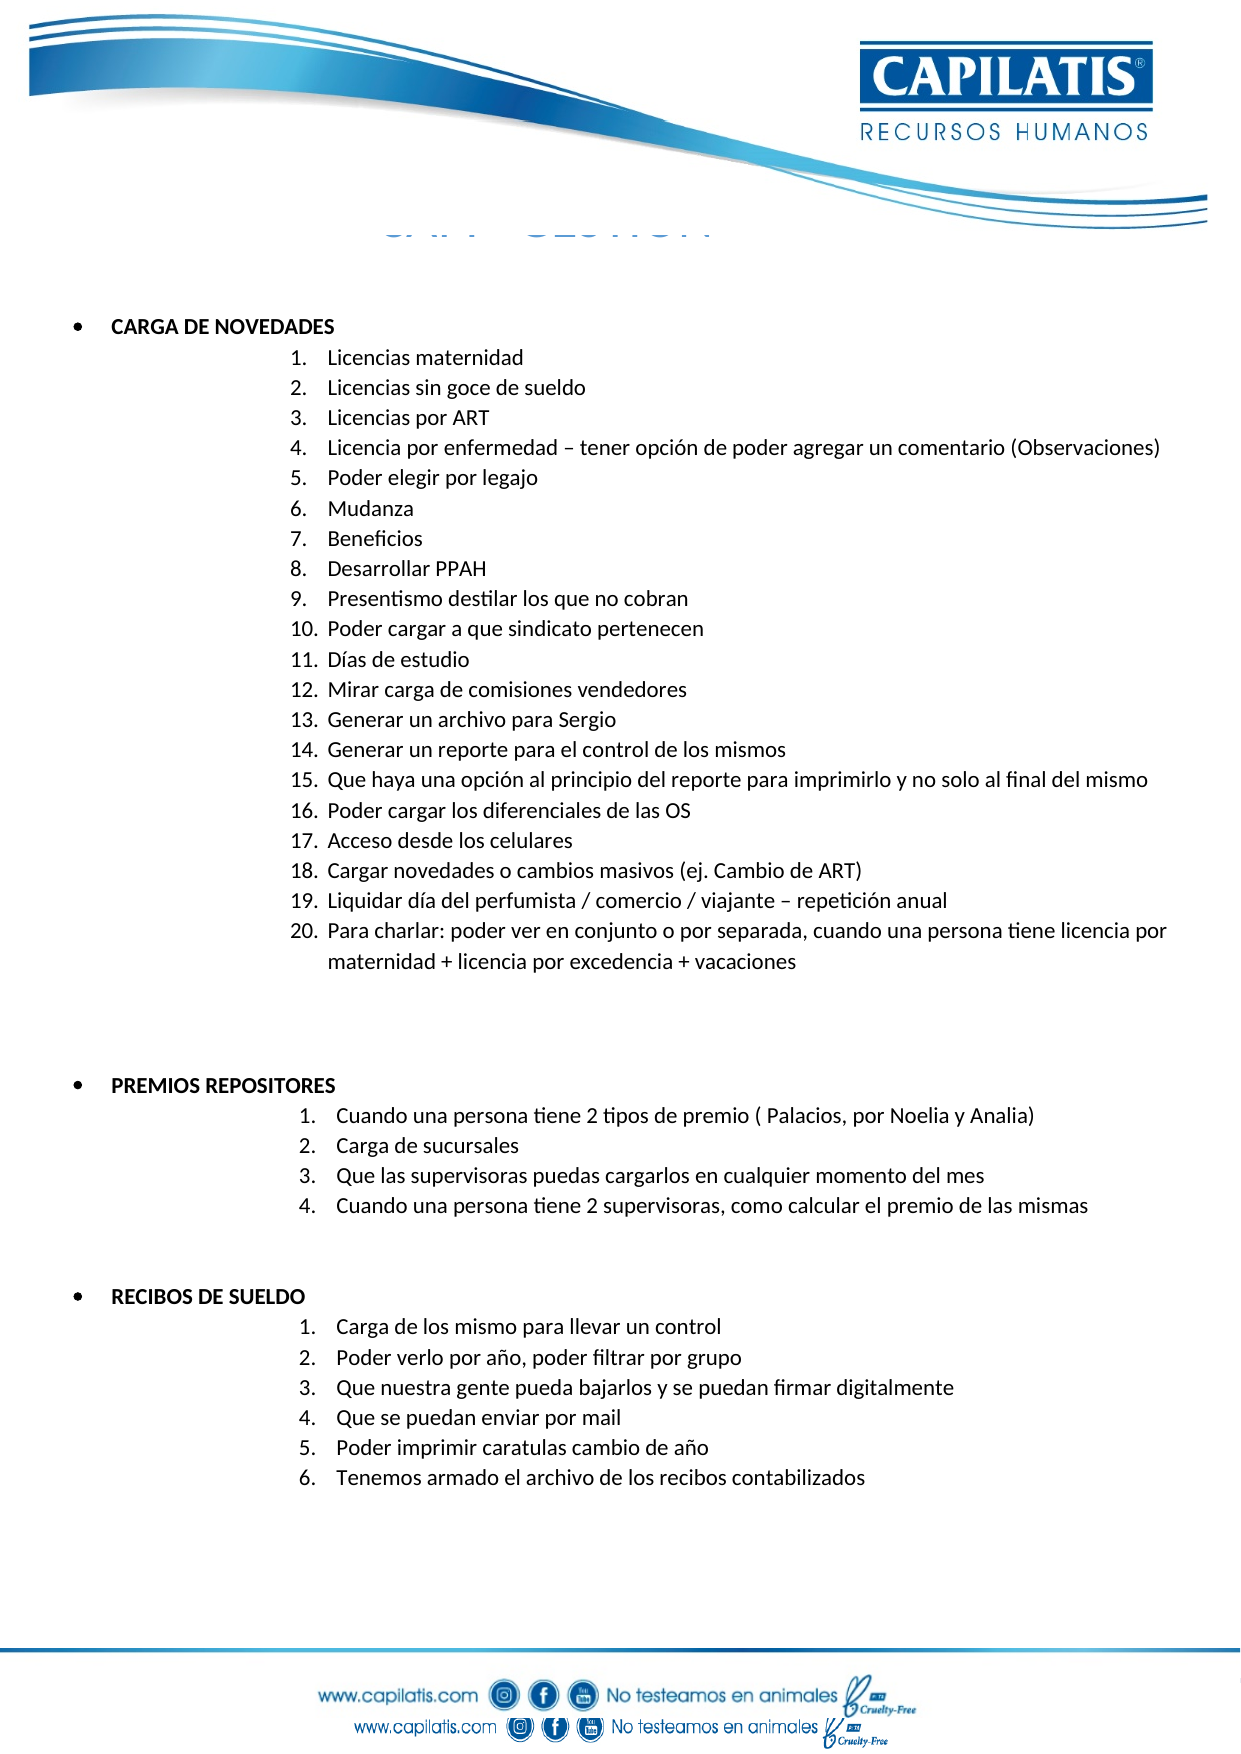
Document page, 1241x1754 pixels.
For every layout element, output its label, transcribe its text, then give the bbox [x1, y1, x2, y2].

list Presentismo destilar los que no cobran [290, 584, 1181, 612]
picture [0, 6, 1236, 235]
list Mudanza [290, 494, 1181, 522]
list Carga de los mismo para llevar un control [299, 1312, 1181, 1341]
list Cuando una persona tiene 2 tipos de premio ( Palacios, por Noelia y Analia) [299, 1101, 1181, 1129]
list Acceso desde los celulares [290, 826, 1181, 854]
list Desarrollar PPAH [290, 554, 1181, 582]
list RECIBOS DE SUELDO [74, 1282, 1181, 1310]
list Carga de sucursales [299, 1131, 1181, 1159]
list CARGA DE NOVEDADES [74, 312, 1181, 341]
list Liquidar día del perfumista / comercio / viajante – repetición anual [290, 886, 1181, 914]
list Poder cargar los diferenciales de las OS [290, 796, 1181, 824]
list Tenemos armado el archivo de los recibos contabilizados [299, 1463, 1181, 1492]
list Licencias por ART [290, 403, 1181, 431]
list Que nuestra gente pueda bajarlos y se puedan firmar digitalmente [299, 1373, 1181, 1401]
list Poder imprimir caratulas cambio de año [299, 1433, 1181, 1461]
list Cargar novedades o cambios masivos (ej. Cambio de ART) [290, 856, 1181, 884]
list Beneficios [290, 524, 1181, 552]
list Para charlar: poder ver en conjunto o por separada, cuando una persona tiene licencia por maternidad + licencia por excedencia + vacaciones [290, 917, 1181, 975]
list Poder cargar a que sindicato pertenecen [290, 614, 1181, 643]
list Que se puedan enviar por mail [299, 1403, 1181, 1431]
list Poder verlo por año, poder filtrar por grupo [299, 1343, 1181, 1371]
list Licencia por enfermedad – tener opción de poder agregar un comentario (Observaciones) [290, 433, 1181, 461]
list Que haya una opción al principio del reporte para imprimirlo y no solo al final del mismo [290, 766, 1181, 794]
list Licencias maternidad [290, 343, 1181, 371]
list Mirar carga de comisiones vendedores [290, 675, 1181, 703]
list Días de estudio [290, 645, 1181, 673]
list PREMIOS REPOSITORES [74, 1071, 1181, 1099]
list Generar un archivo para Sergio [290, 705, 1181, 733]
list Que las supervisoras puedas cargarlos en cualquier momento del mes [299, 1161, 1181, 1189]
list Generar un reporte para el control de los mismos [290, 735, 1181, 763]
picture [0, 1648, 1241, 1749]
list Licencias sin goce de sueldo [290, 373, 1181, 401]
list Cuando una persona tiene 2 supervisoras, como calcular el premio de las mismas [299, 1192, 1181, 1220]
list Poder elegir por legajo [290, 463, 1181, 492]
